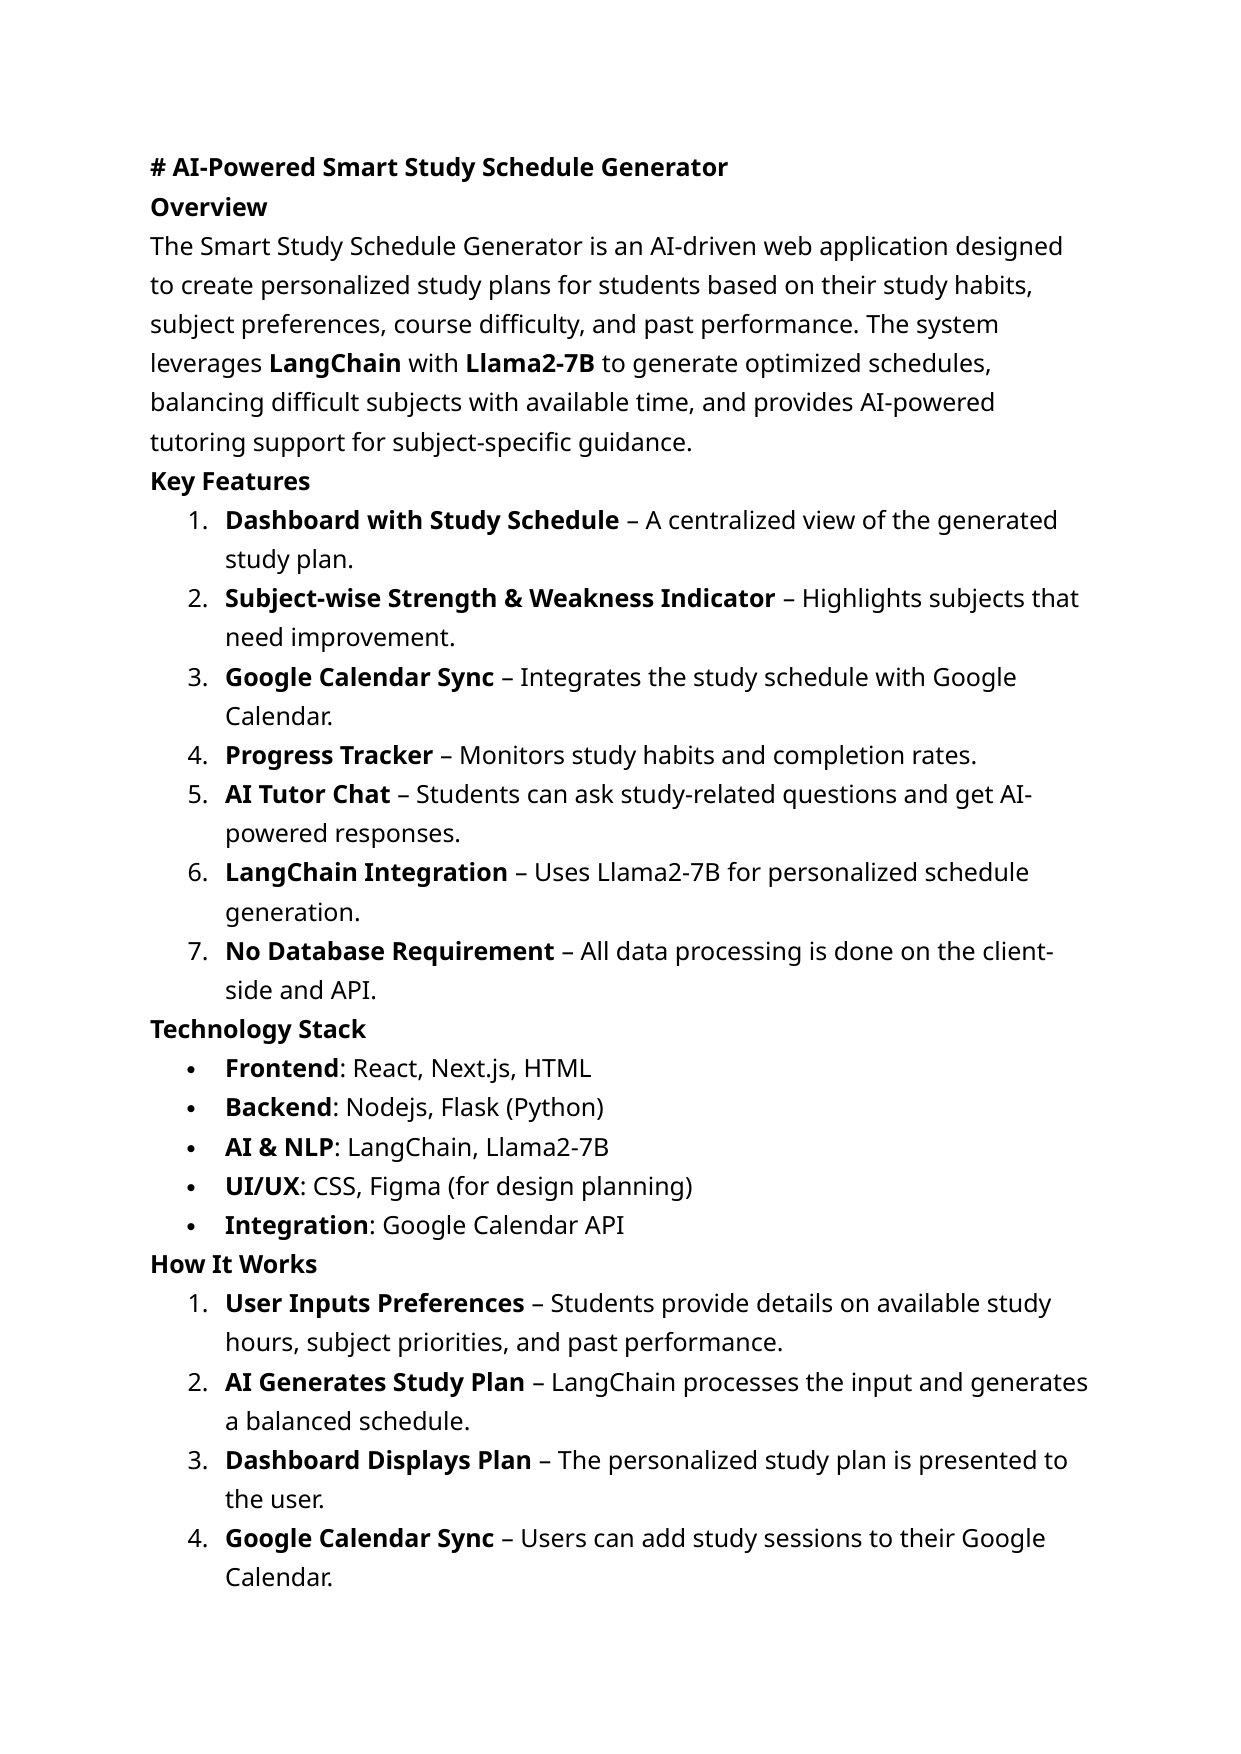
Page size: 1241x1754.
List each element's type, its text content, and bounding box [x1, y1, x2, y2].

list AI & NLP: LangChain, Llama2-7B [187, 1129, 1090, 1163]
list Google Calendar Sync – Users can add study sessions to their Google Calendar. [187, 1521, 1090, 1594]
list AI Generates Study Plan – LangChain processes the input and generates a balanced schedule. [187, 1364, 1090, 1437]
list Dashboard Displays Plan – The personalized study plan is presented to the user. [187, 1442, 1090, 1516]
list Subject-wise Strength & Weakness Indicator – Highlights subjects that need improvement. [187, 581, 1090, 654]
text The Smart Study Schedule Generator is an AI-driven web application designed to create personalized study plans for students based on their study habits, subject preferences, course difficulty, and past performance. The system leverages LangChain with Llama2-7B to generate optimized schedules, balancing difficult subjects with available time, and provides AI-powered tutoring support for subject-specific guidance. [150, 228, 1090, 458]
list AI Tutor Chat – Students can ask study-related questions and get AI-powered responses. [187, 777, 1090, 850]
list Dashboard with Study Schedule – A centralized view of the generated study plan. [187, 502, 1090, 576]
list No Database Requirement – All data processing is done on the client-side and API. [187, 933, 1090, 1007]
text # AI-Powered Smart Study Schedule Generator [150, 150, 1090, 184]
list Integration: Google Calendar API [187, 1207, 1090, 1242]
list Backend: Nodejs, Flask (Python) [187, 1090, 1090, 1124]
list LangChain Integration – Uses Llama2-7B for personalized schedule generation. [187, 855, 1090, 928]
text Key Features [150, 463, 1090, 497]
list Frontend: React, Next.js, HTML [187, 1051, 1090, 1085]
list Progress Tracker – Monitors study habits and completion rates. [187, 737, 1090, 772]
text How It Works [150, 1247, 1090, 1281]
list User Inputs Preferences – Students provide details on available study hours, subject priorities, and past performance. [187, 1286, 1090, 1359]
list UI/UX: CSS, Figma (for design planning) [187, 1168, 1090, 1202]
text Technology Stack [150, 1012, 1090, 1046]
list Google Calendar Sync – Integrates the study schedule with Google Calendar. [187, 659, 1090, 732]
text Overview [150, 189, 1090, 223]
